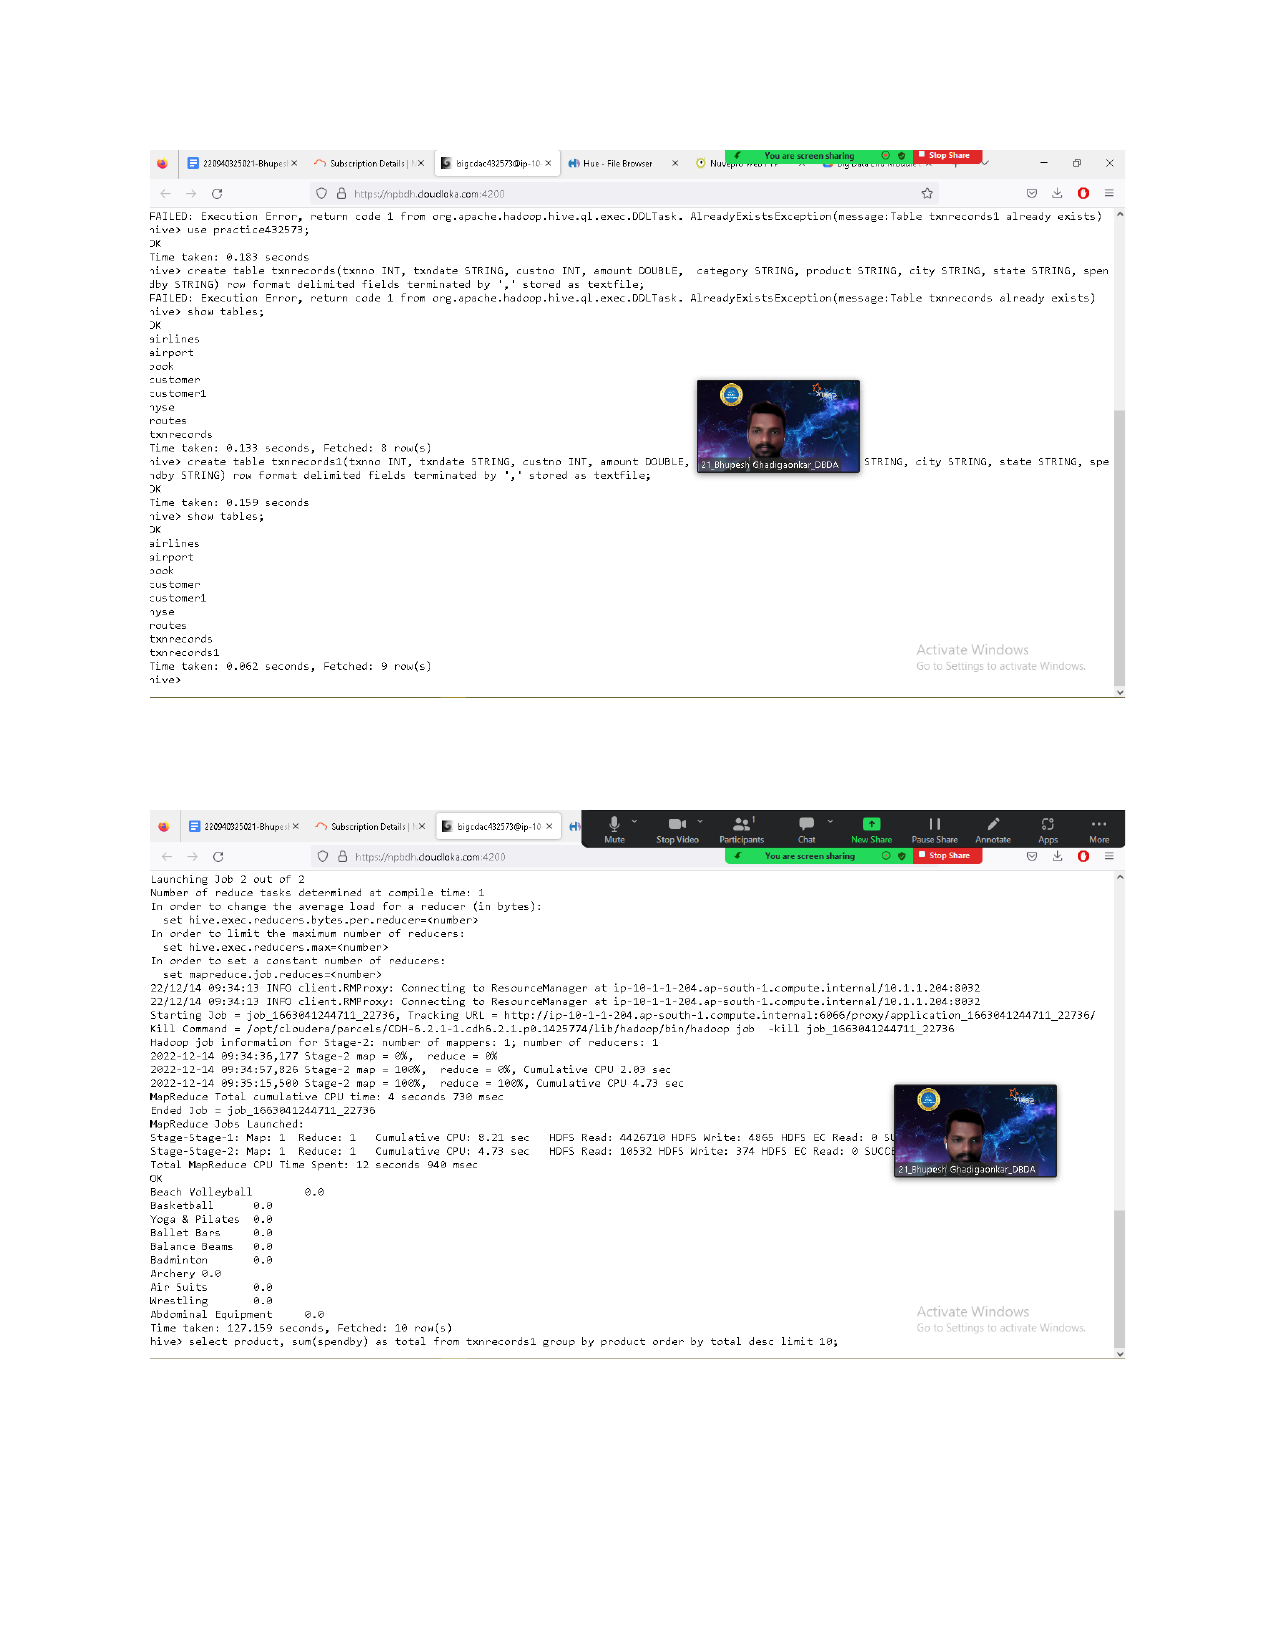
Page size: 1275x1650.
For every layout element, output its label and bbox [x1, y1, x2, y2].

picture [150, 810, 1125, 1359]
picture [150, 150, 1125, 698]
